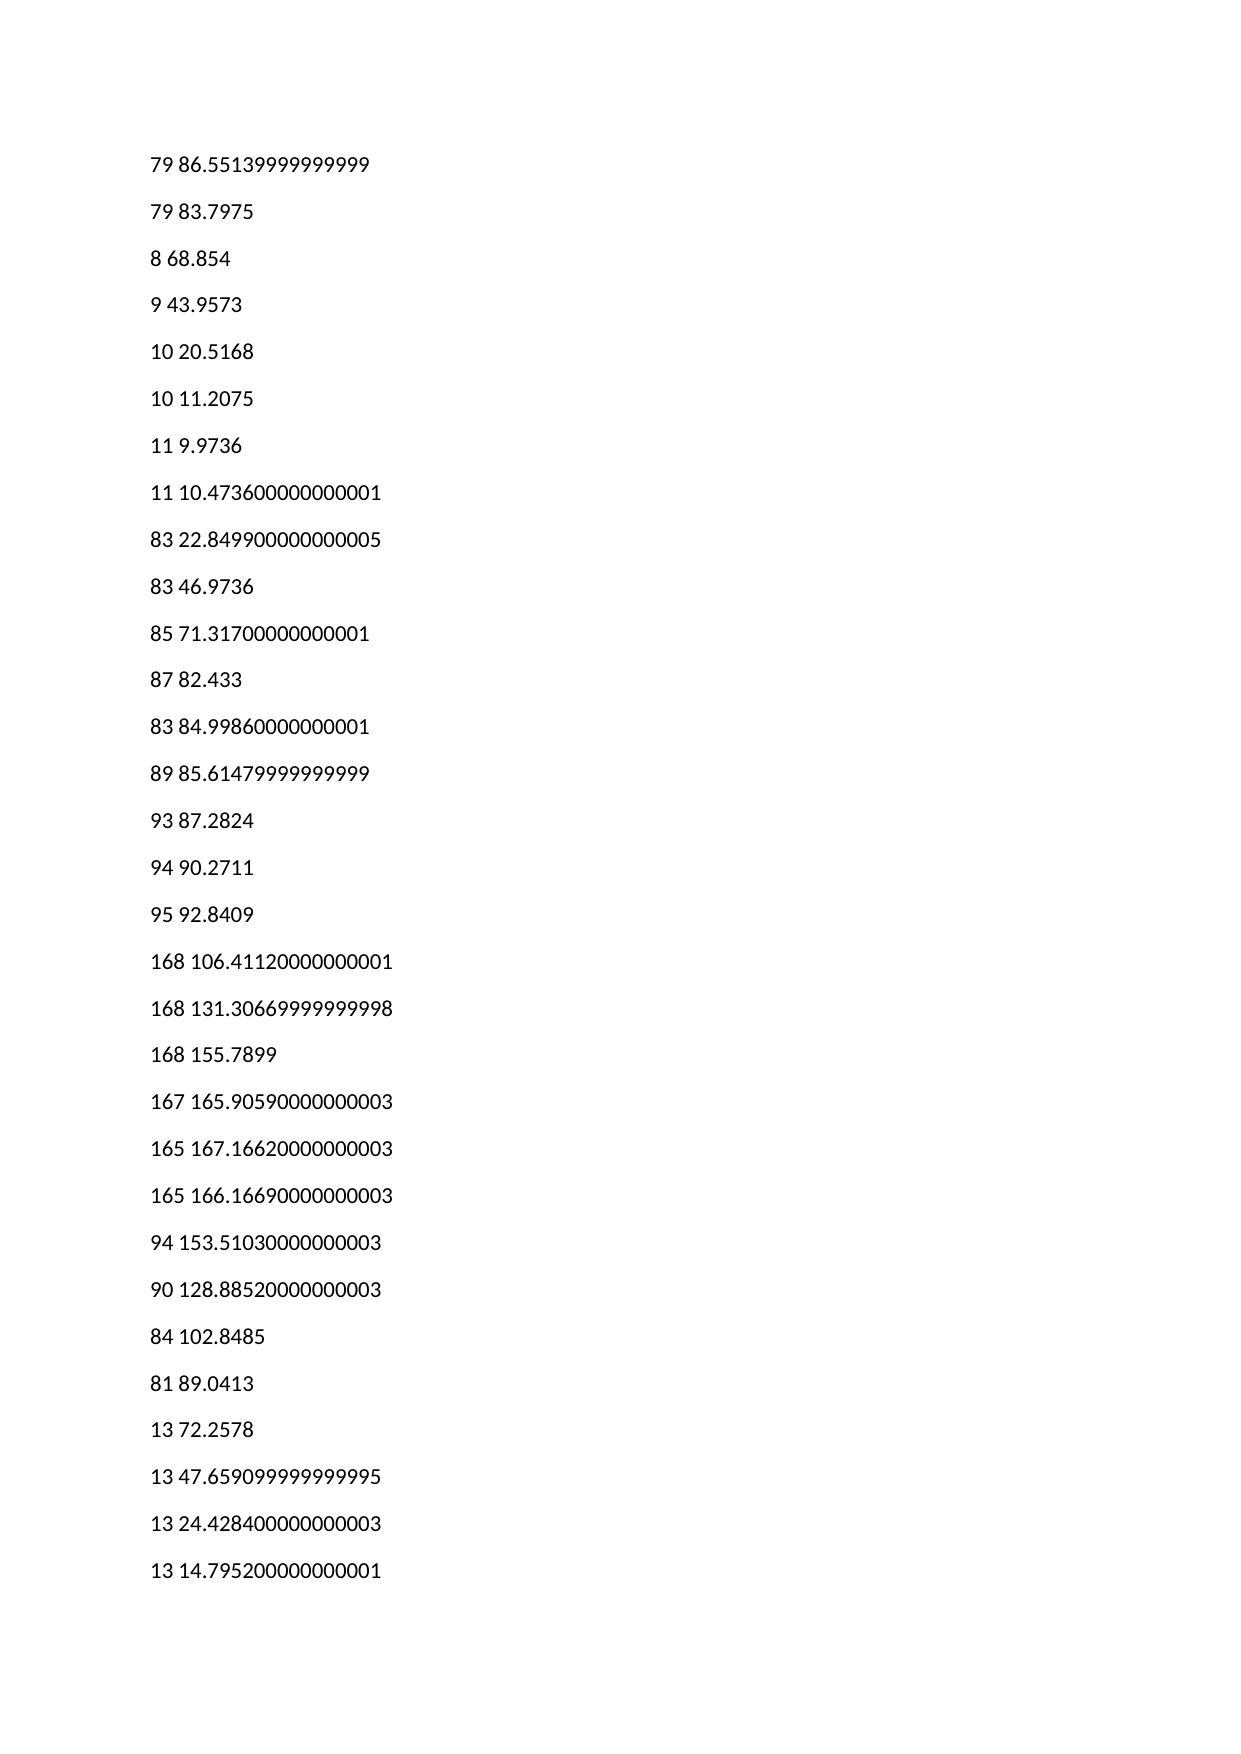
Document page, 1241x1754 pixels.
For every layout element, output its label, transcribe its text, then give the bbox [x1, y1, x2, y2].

text 90 128.88520000000003 [150, 1275, 1090, 1303]
text 165 166.16690000000003 [150, 1181, 1090, 1209]
text 87 82.433 [150, 666, 1090, 694]
text 13 24.428400000000003 [150, 1509, 1090, 1537]
text 13 14.795200000000001 [150, 1556, 1090, 1584]
text 11 9.9736 [150, 431, 1090, 459]
text 8 68.854 [150, 244, 1090, 272]
text 83 22.849900000000005 [150, 525, 1090, 553]
text 10 11.2075 [150, 384, 1090, 412]
text 79 83.7975 [150, 197, 1090, 225]
text 168 131.30669999999998 [150, 994, 1090, 1022]
text 168 155.7899 [150, 1041, 1090, 1069]
text 9 43.9573 [150, 291, 1090, 319]
text 13 72.2578 [150, 1416, 1090, 1444]
text 94 153.51030000000003 [150, 1228, 1090, 1256]
text 11 10.473600000000001 [150, 478, 1090, 506]
text 84 102.8485 [150, 1322, 1090, 1350]
text 168 106.41120000000001 [150, 947, 1090, 975]
text 83 84.99860000000001 [150, 712, 1090, 741]
text 79 86.55139999999999 [150, 150, 1090, 178]
text 89 85.61479999999999 [150, 759, 1090, 787]
text 94 90.2711 [150, 853, 1090, 881]
text 95 92.8409 [150, 900, 1090, 928]
text 165 167.16620000000003 [150, 1134, 1090, 1162]
text 81 89.0413 [150, 1369, 1090, 1397]
text 167 165.90590000000003 [150, 1087, 1090, 1116]
text 83 46.9736 [150, 572, 1090, 600]
text 10 20.5168 [150, 337, 1090, 366]
text 13 47.659099999999995 [150, 1462, 1090, 1491]
text 85 71.31700000000001 [150, 619, 1090, 647]
text 93 87.2824 [150, 806, 1090, 834]
